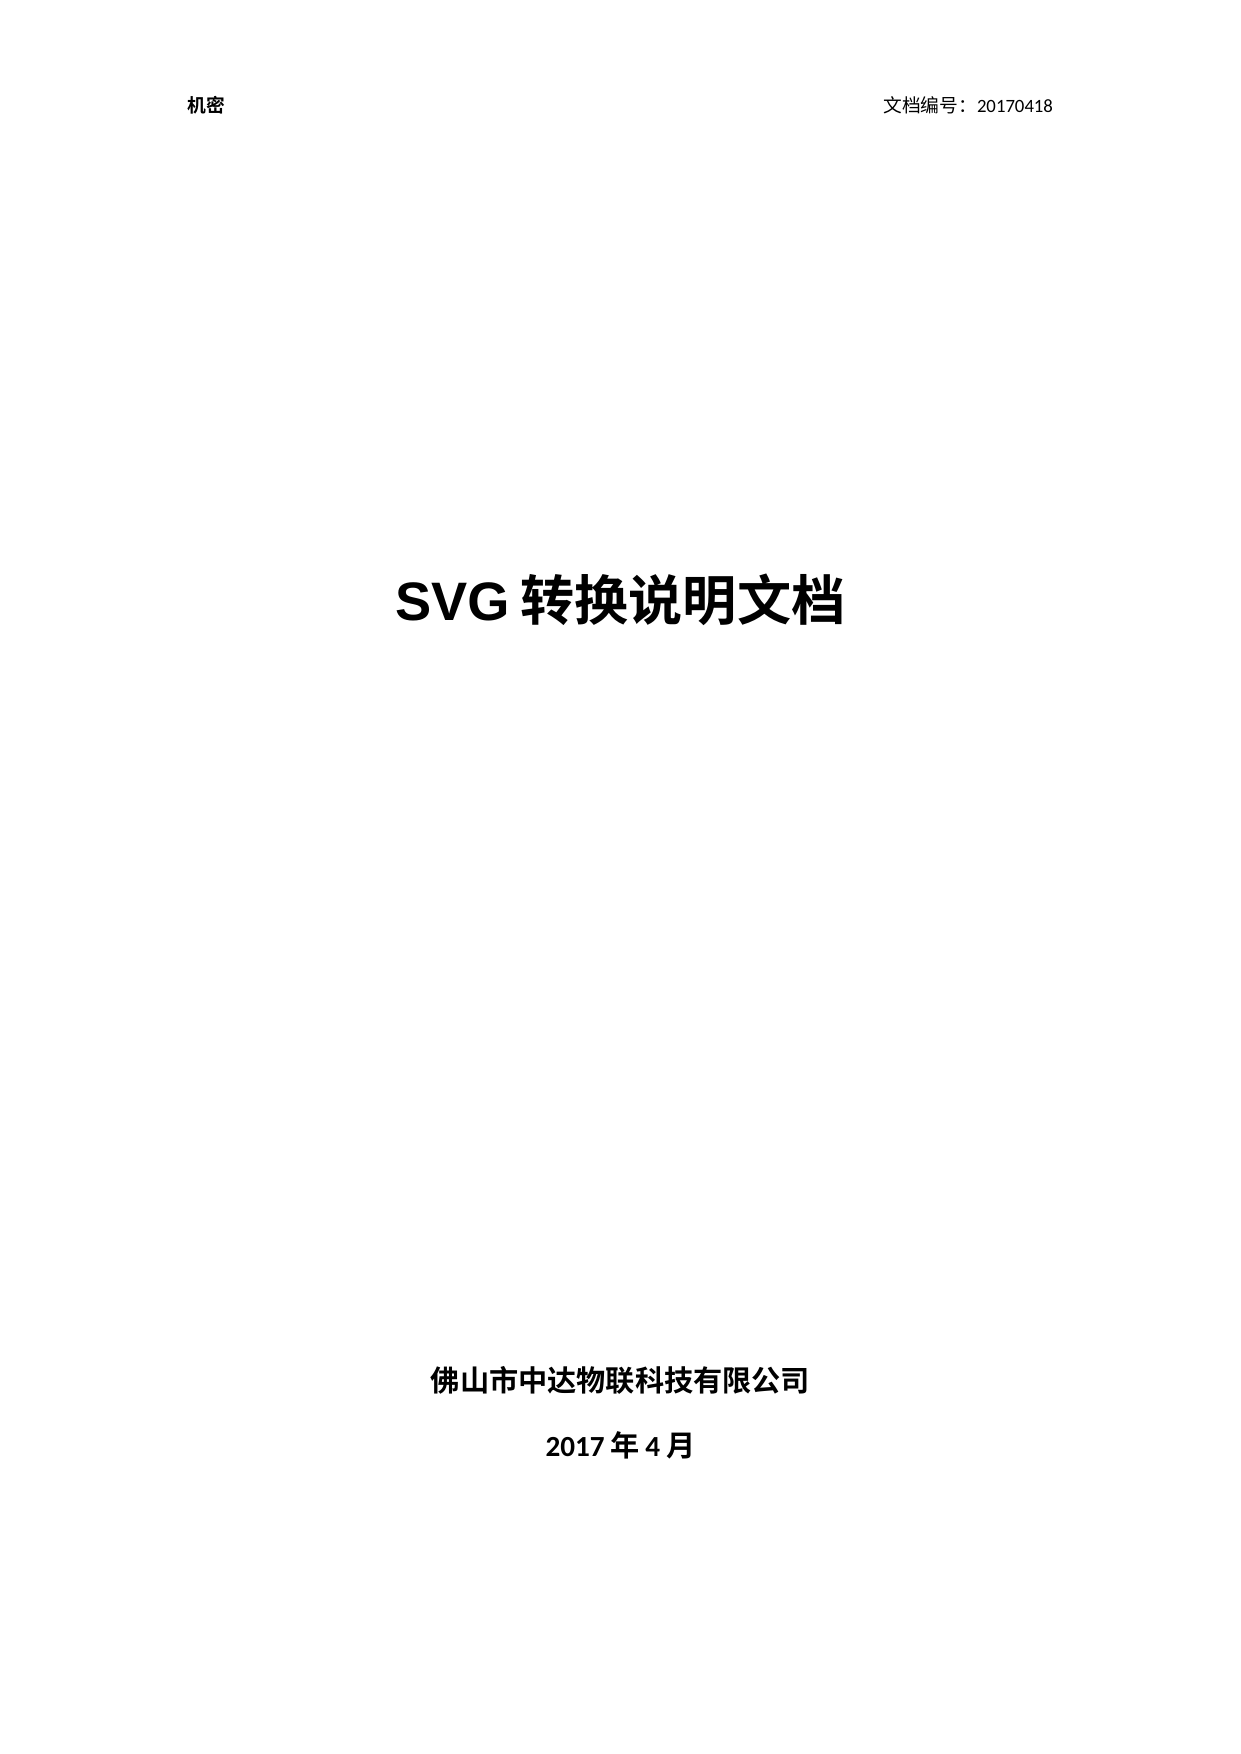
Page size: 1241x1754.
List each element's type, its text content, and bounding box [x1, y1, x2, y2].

text 佛山市中达物联科技有限公司 [187, 1347, 1053, 1412]
subtitle SVG转换说明文档 [187, 548, 1053, 646]
text 2017年4月 [187, 1412, 1053, 1477]
